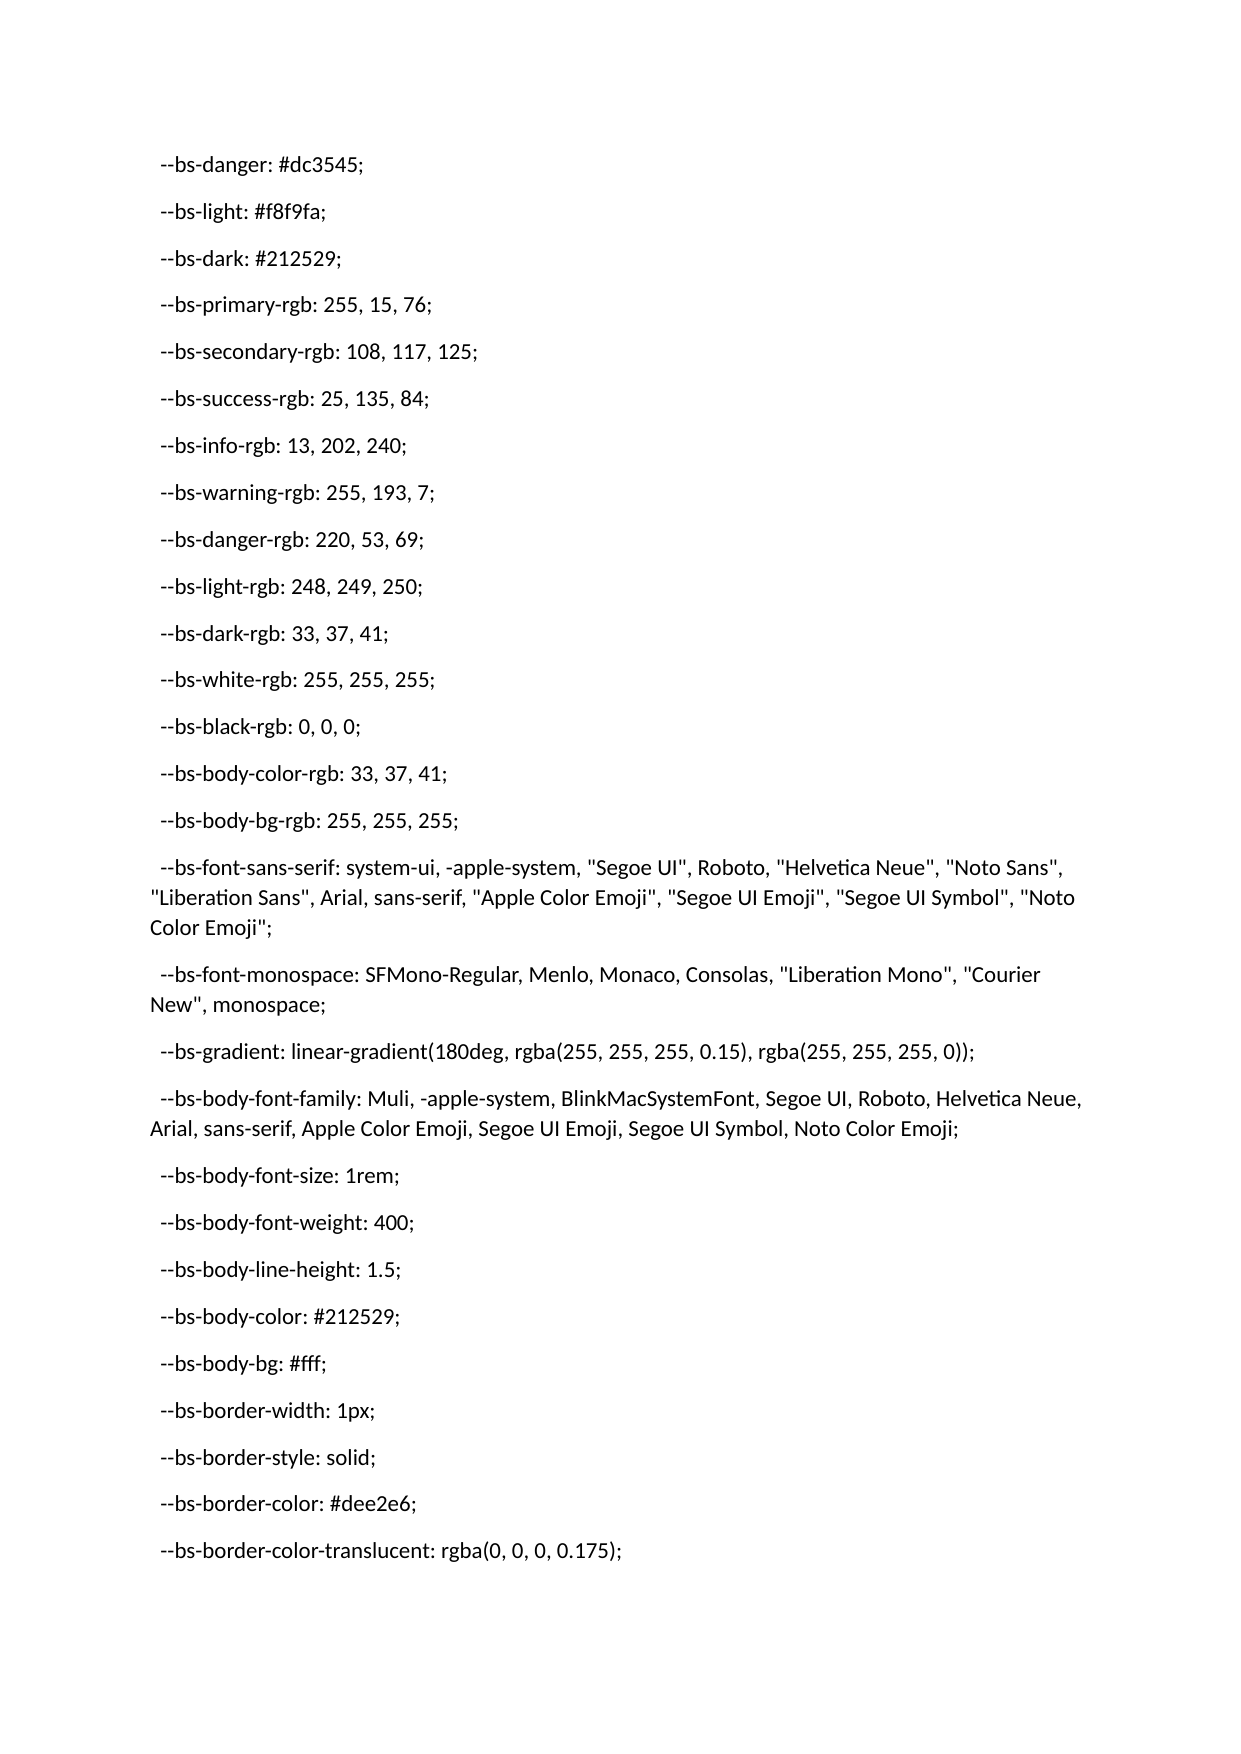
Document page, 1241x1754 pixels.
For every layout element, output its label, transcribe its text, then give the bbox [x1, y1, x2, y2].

text --bs-primary-rgb: 255, 15, 76; [150, 291, 1090, 319]
text --bs-border-style: solid; [150, 1443, 1090, 1471]
text --bs-border-width: 1px; [150, 1396, 1090, 1424]
text --bs-body-font-size: 1rem; [150, 1161, 1090, 1189]
text --bs-body-line-height: 1.5; [150, 1255, 1090, 1283]
text --bs-dark-rgb: 33, 37, 41; [150, 619, 1090, 647]
text --bs-warning-rgb: 255, 193, 7; [150, 478, 1090, 506]
text --bs-body-font-family: Muli, -apple-system, BlinkMacSystemFont, Segoe UI, Roboto, Helvetica Neue, Arial, sans-serif, Apple Color Emoji, Segoe UI Emoji, Segoe UI Symbol, Noto Color Emoji; [150, 1084, 1090, 1143]
text --bs-info-rgb: 13, 202, 240; [150, 431, 1090, 459]
text --bs-body-font-weight: 400; [150, 1208, 1090, 1236]
text --bs-body-color: #212529; [150, 1302, 1090, 1330]
text --bs-gradient: linear-gradient(180deg, rgba(255, 255, 255, 0.15), rgba(255, 255, 255, 0)); [150, 1037, 1090, 1066]
text --bs-body-color-rgb: 33, 37, 41; [150, 759, 1090, 787]
text --bs-danger: #dc3545; [150, 150, 1090, 178]
text --bs-body-bg: #fff; [150, 1349, 1090, 1377]
text --bs-border-color-translucent: rgba(0, 0, 0, 0.175); [150, 1536, 1090, 1564]
text --bs-light: #f8f9fa; [150, 197, 1090, 225]
text --bs-font-sans-serif: system-ui, -apple-system, "Segoe UI", Roboto, "Helvetica Neue", "Noto Sans", "Liberation Sans", Arial, sans-serif, "Apple Color Emoji", "Segoe UI Emoji", "Segoe UI Symbol", "Noto Color Emoji"; [150, 853, 1090, 942]
text --bs-white-rgb: 255, 255, 255; [150, 666, 1090, 694]
text --bs-dark: #212529; [150, 244, 1090, 272]
text --bs-black-rgb: 0, 0, 0; [150, 712, 1090, 741]
text --bs-body-bg-rgb: 255, 255, 255; [150, 806, 1090, 834]
text --bs-font-monospace: SFMono-Regular, Menlo, Monaco, Consolas, "Liberation Mono", "Courier New", monospace; [150, 960, 1090, 1019]
text --bs-danger-rgb: 220, 53, 69; [150, 525, 1090, 553]
text --bs-light-rgb: 248, 249, 250; [150, 572, 1090, 600]
text --bs-success-rgb: 25, 135, 84; [150, 384, 1090, 412]
text --bs-border-color: #dee2e6; [150, 1489, 1090, 1518]
text --bs-secondary-rgb: 108, 117, 125; [150, 337, 1090, 366]
